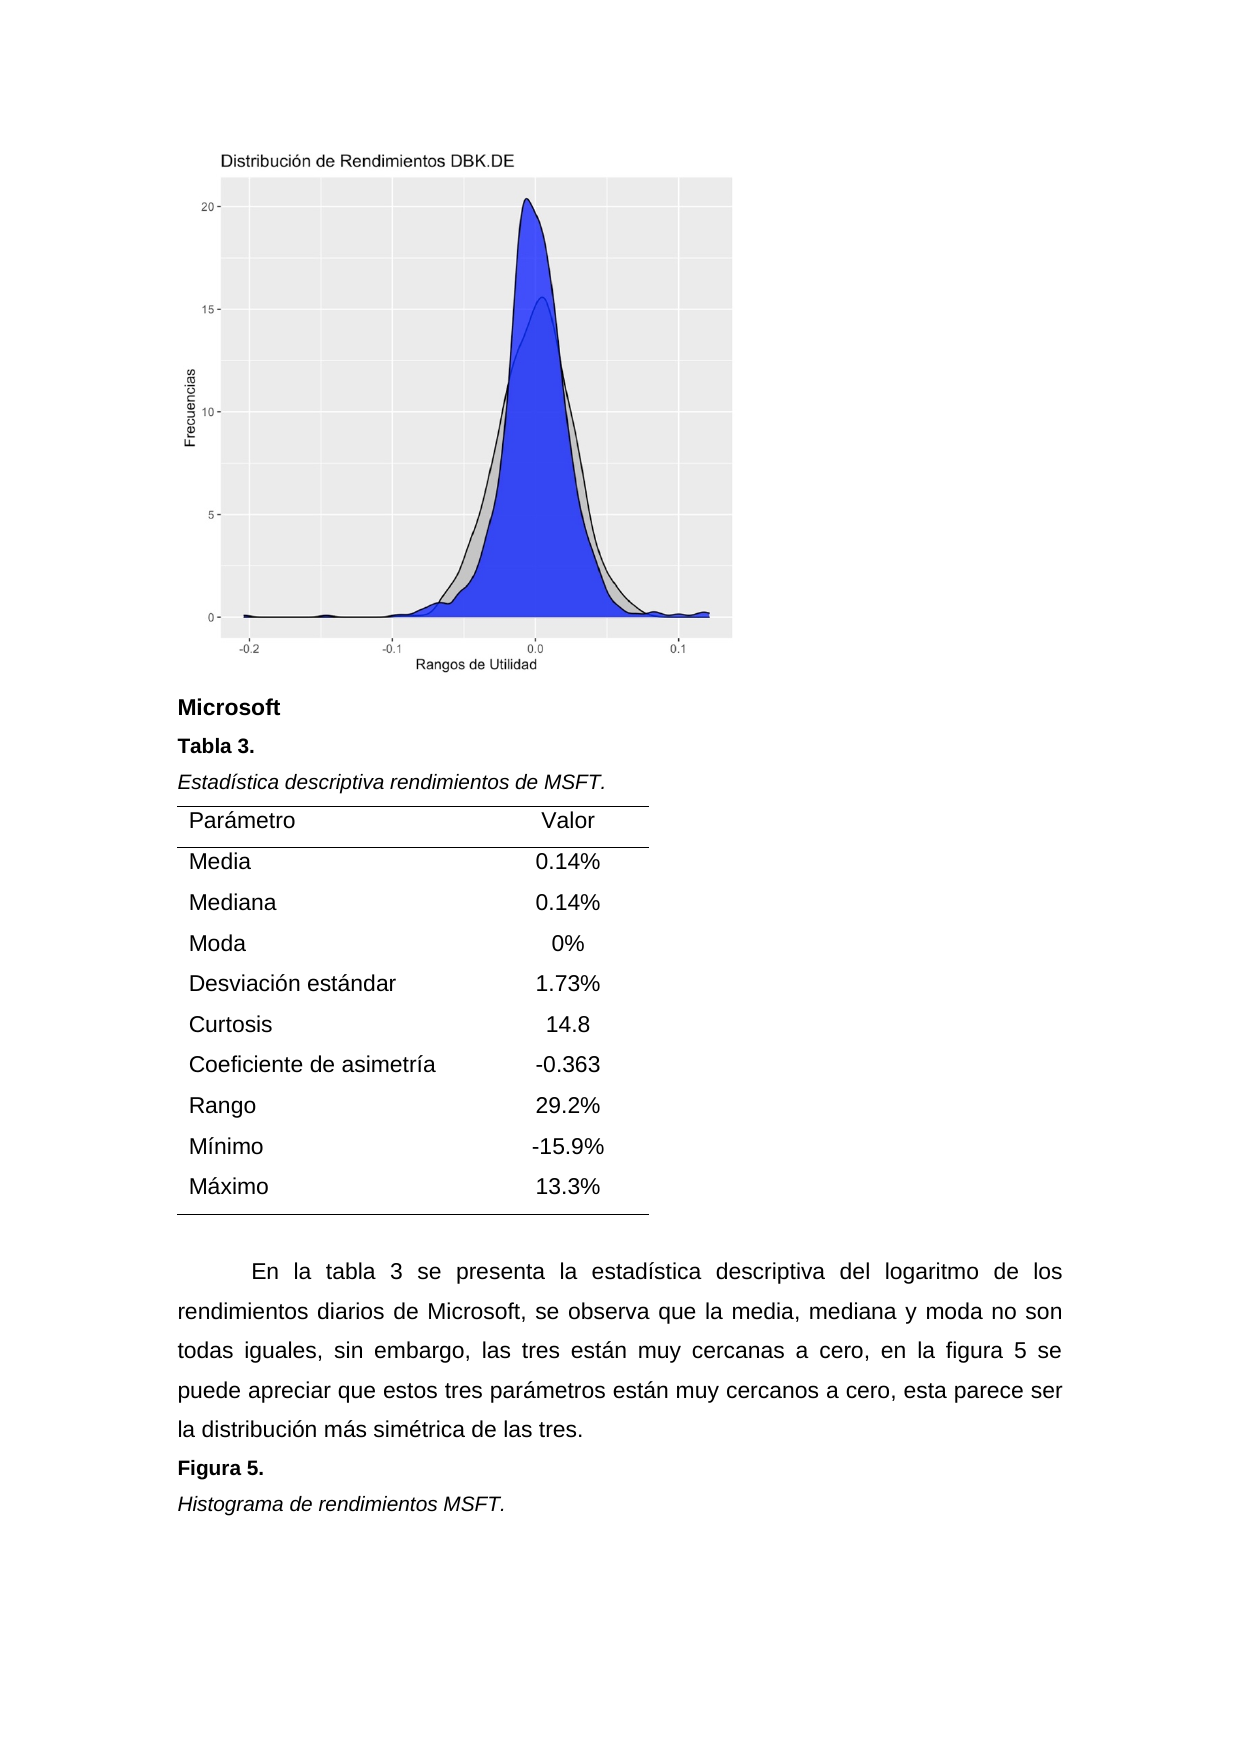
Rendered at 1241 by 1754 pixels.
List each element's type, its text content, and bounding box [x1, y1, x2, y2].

table_cell Desviación estándar [177, 970, 487, 1011]
table_cell Media [177, 848, 487, 889]
text Figura 5. [177, 1456, 1063, 1479]
text Estadística descriptiva rendimientos de MSFT. [177, 770, 1063, 794]
table_header Valor [487, 807, 649, 847]
text Microsoft [177, 694, 1063, 721]
table_cell 1.73% [487, 970, 649, 1011]
table_cell Coeficiente de asimetría [177, 1051, 487, 1092]
table_cell Curtosis [177, 1011, 487, 1051]
picture [177, 147, 739, 679]
table_cell Máximo [177, 1173, 487, 1214]
table_cell Mínimo [177, 1133, 487, 1173]
table_header Parámetro [177, 807, 487, 847]
text En la tabla 3 se presenta la estadística descriptiva del logaritmo de los rendimientos diarios de Microsoft, se observa que la media, mediana y moda no son todas iguales, sin embargo, las tres están muy cercanas a cero, en la figura 5 se puede apreciar que estos tres parámetros están muy cercanos a cero, esta parece ser la distribución más simétrica de las tres. [177, 1258, 1063, 1442]
text Tabla 3. [177, 734, 1063, 758]
table_cell 29.2% [487, 1092, 649, 1133]
text Histograma de rendimientos MSFT. [177, 1491, 1063, 1515]
table_cell Rango [177, 1092, 487, 1133]
table_cell 0% [487, 930, 649, 970]
table_cell 0.14% [487, 889, 649, 929]
table_cell 0.14% [487, 848, 649, 889]
table_cell Mediana [177, 889, 487, 929]
table_cell -15.9% [487, 1133, 649, 1173]
table_cell Moda [177, 930, 487, 970]
table_cell 14.8 [487, 1011, 649, 1051]
table_cell -0.363 [487, 1051, 649, 1092]
table_cell 13.3% [487, 1173, 649, 1214]
